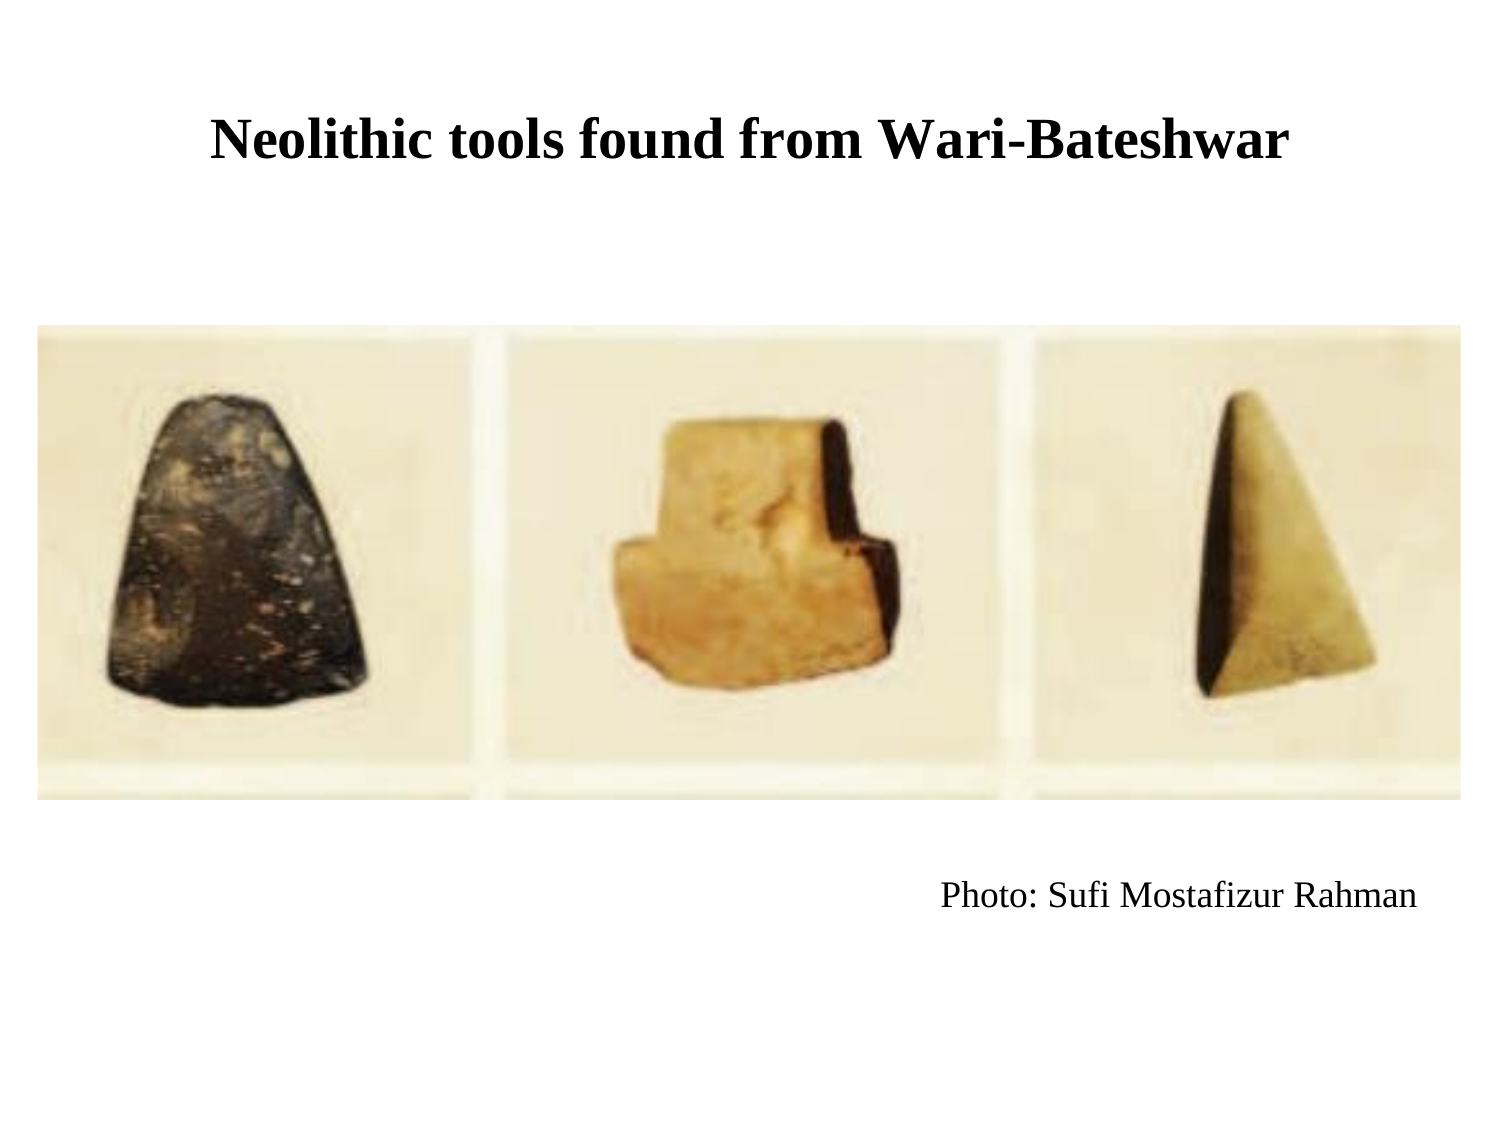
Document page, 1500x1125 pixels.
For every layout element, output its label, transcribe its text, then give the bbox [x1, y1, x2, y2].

picture [37, 325, 1461, 800]
text Photo: Sufi Mostafizur Rahman [940, 872, 1500, 915]
text Neolithic tools found from Wari-Bateshwar [146, 104, 1354, 171]
